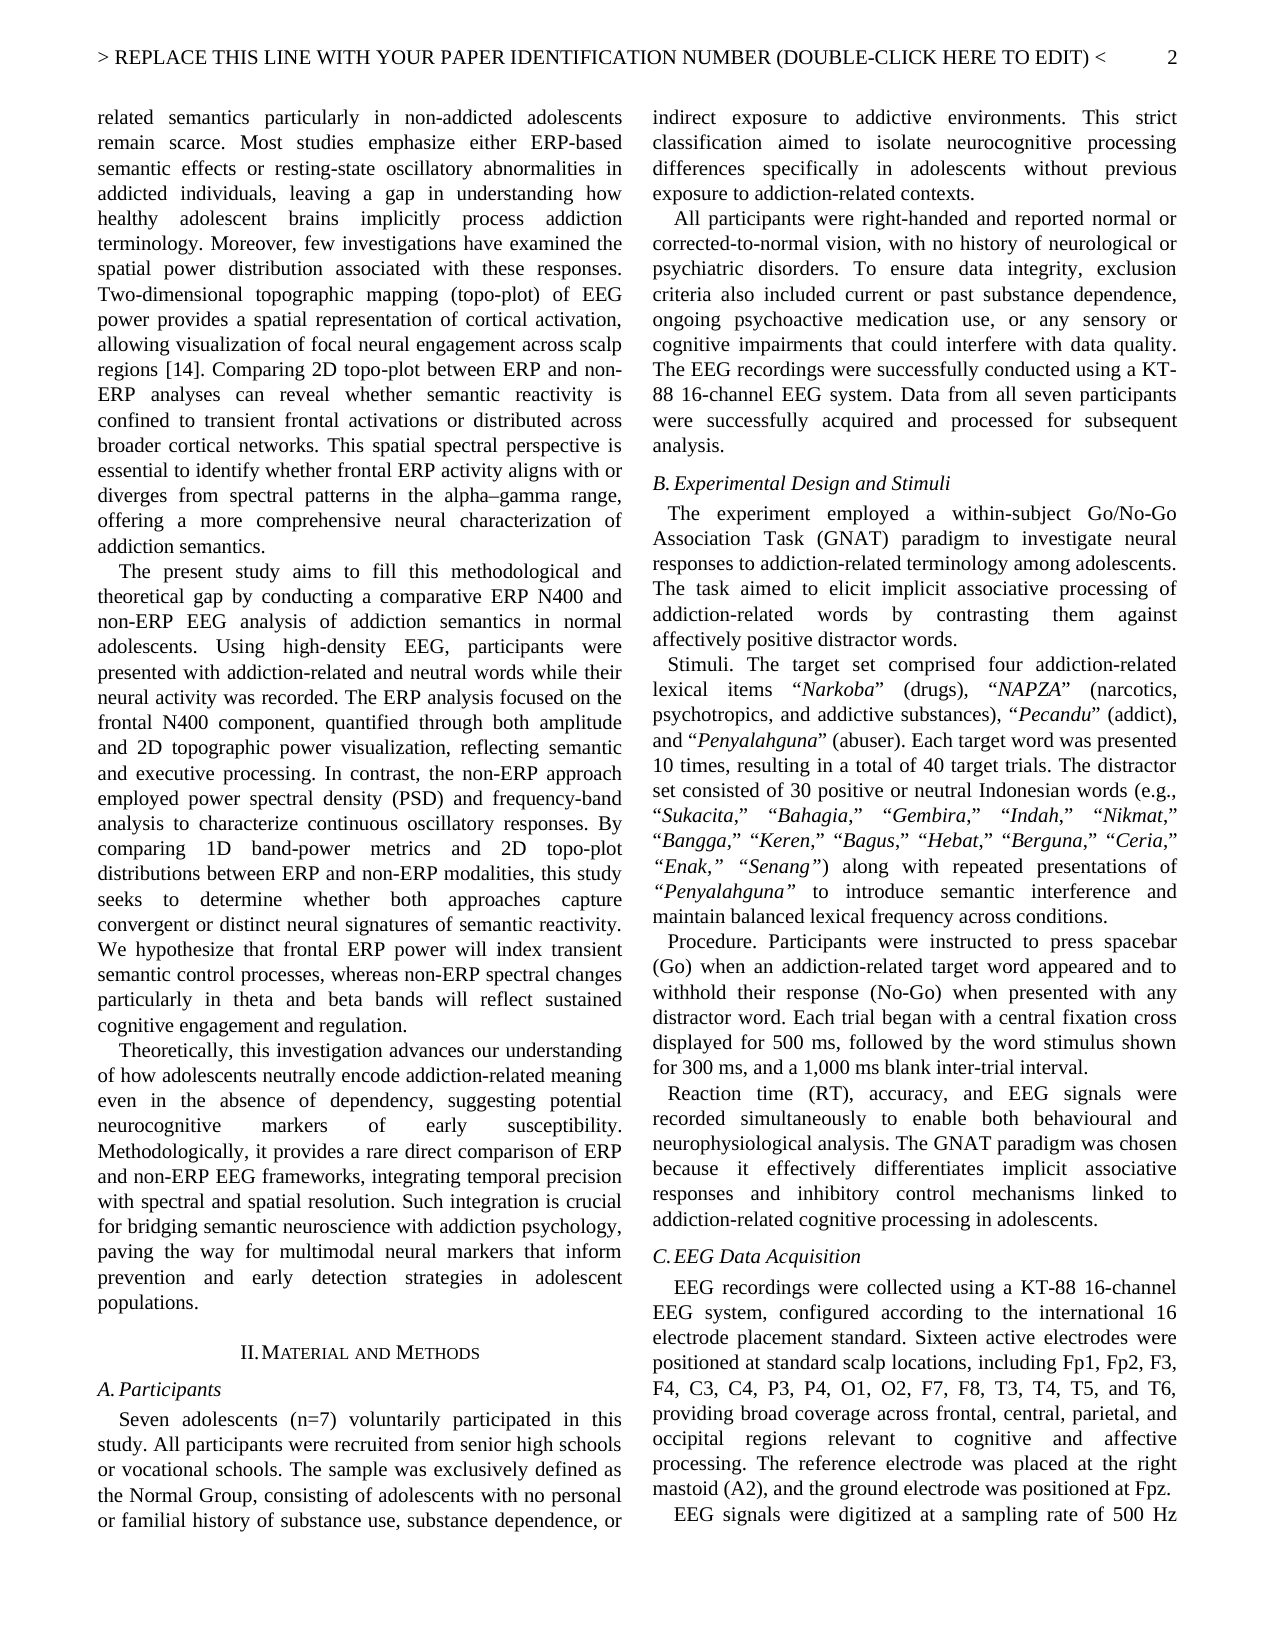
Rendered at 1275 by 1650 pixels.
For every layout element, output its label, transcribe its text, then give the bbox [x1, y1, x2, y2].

text Seven adolescents (n=7) voluntarily participated in this study. All participants were recruited from senior high schools or vocational schools. The sample was exclusively defined as the Normal Group, consisting of adolescents with no personal or familial history of substance use, substance dependence, or indirect exposure to addictive environments. This strict classification aimed to isolate neurocognitive processing differences specifically in adolescents without previous exposure to addiction-related contexts. [652, 105, 1177, 205]
text Procedure. Participants were instructed to press spacebar (Go) when an addiction-related target word appeared and to withhold their response (No-Go) when presented with any distractor word. Each trial began with a central fixation cross displayed for 500 ms, followed by the word stimulus shown for 300 ms, and a 1,000 ms blank inter-trial interval. [652, 929, 1177, 1079]
subtitle EEG Data Acquisition [652, 1244, 1177, 1268]
text EEG recordings were collected using a KT-88 16-channel EEG system, configured according to the international 16 electrode placement standard. Sixteen active electrodes were positioned at standard scalp locations, including Fp1, Fp2, F3, F4, C3, C4, P3, P4, O1, O2, F7, F8, T3, T4, T5, and T6, providing broad coverage across frontal, central, parietal, and occipital regions relevant to cognitive and affective processing. The reference electrode was placed at the right mastoid (A2), and the ground electrode was positioned at Fpz. [652, 1274, 1177, 1500]
text The experiment employed a within-subject Go/No-Go Association Task (GNAT) paradigm to investigate neural responses to addiction-related terminology among adolescents. The task aimed to elicit implicit associative processing of addiction-related words by contrasting them against affectively positive distractor words. [652, 501, 1177, 651]
text Reaction time (RT), accuracy, and EEG signals were recorded simultaneously to enable both behavioural and neurophysiological analysis. The GNAT paradigm was chosen because it effectively differentiates implicit associative responses and inhibitory control mechanisms linked to addiction-related cognitive processing in adolescents. [652, 1081, 1177, 1231]
text The present study aims to fill this methodological and theoretical gap by conducting a comparative ERP N400 and non-ERP EEG analysis of addiction semantics in normal adolescents. Using high-density EEG, participants were presented with addiction-related and neutral words while their neural activity was recorded. The ERP analysis focused on the frontal N400 component, quantified through both amplitude and 2D topographic power visualization, reflecting semantic and executive processing. In contrast, the non-ERP approach employed power spectral density (PSD) and frequency-band analysis to characterize continuous oscillatory responses. By comparing 1D band-power metrics and 2D topo-plot distributions between ERP and non-ERP modalities, this study seeks to determine whether both approaches capture convergent or distinct neural signatures of semantic reactivity. We hypothesize that frontal ERP power will index transient semantic control processes, whereas non-ERP spectral changes particularly in theta and beta bands will reflect sustained cognitive engagement and regulation. [97, 559, 622, 1037]
text Theoretically, this investigation advances our understanding of how adolescents neutrally encode addiction-related meaning even in the absence of dependency, suggesting potential neurocognitive markers of early susceptibility. Methodologically, it provides a rare direct comparison of ERP and non-ERP EEG frameworks, integrating temporal precision with spectral and spatial resolution. Such integration is crucial for bridging semantic neuroscience with addiction psychology, paving the way for multimodal neural markers that inform prevention and early detection strategies in adolescent populations. [97, 1038, 622, 1314]
subtitle Experimental Design and Stimuli [652, 470, 1177, 494]
subtitle Participants [97, 1377, 622, 1401]
subtitle Material and Methods [97, 1340, 622, 1364]
text All participants were right-handed and reported normal or corrected-to-normal vision, with no history of neurological or psychiatric disorders. To ensure data integrity, exclusion criteria also included current or past substance dependence, ongoing psychoactive medication use, or any sensory or cognitive impairments that could interfere with data quality. The EEG recordings were successfully conducted using a KT-88 16-channel EEG system. Data from all seven participants were successfully acquired and processed for subsequent analysis. [652, 206, 1177, 457]
text Seven adolescents (n=7) voluntarily participated in this study. All participants were recruited from senior high schools or vocational schools. The sample was exclusively defined as the Normal Group, consisting of adolescents with no personal or familial history of substance use, substance dependence, or indirect exposure to addictive environments. This strict classification aimed to isolate neurocognitive processing differences specifically in adolescents without previous exposure to addiction-related contexts. [97, 1407, 622, 1532]
text Stimuli. The target set comprised four addiction-related lexical items “Narkoba” (drugs), “NAPZA” (narcotics, psychotropics, and addictive substances), “Pecandu” (addict), and “Penyalahguna” (abuser). Each target word was presented 10 times, resulting in a total of 40 target trials. The distractor set consisted of 30 positive or neutral Indonesian words (e.g., “Sukacita,” “Bahagia,” “Gembira,” “Indah,” “Nikmat,” “Bangga,” “Keren,” “Bagus,” “Hebat,” “Berguna,” “Ceria,” “Enak,” “Senang”) along with repeated presentations of “Penyalahguna” to introduce semantic interference and maintain balanced lexical frequency across conditions. [652, 652, 1177, 928]
